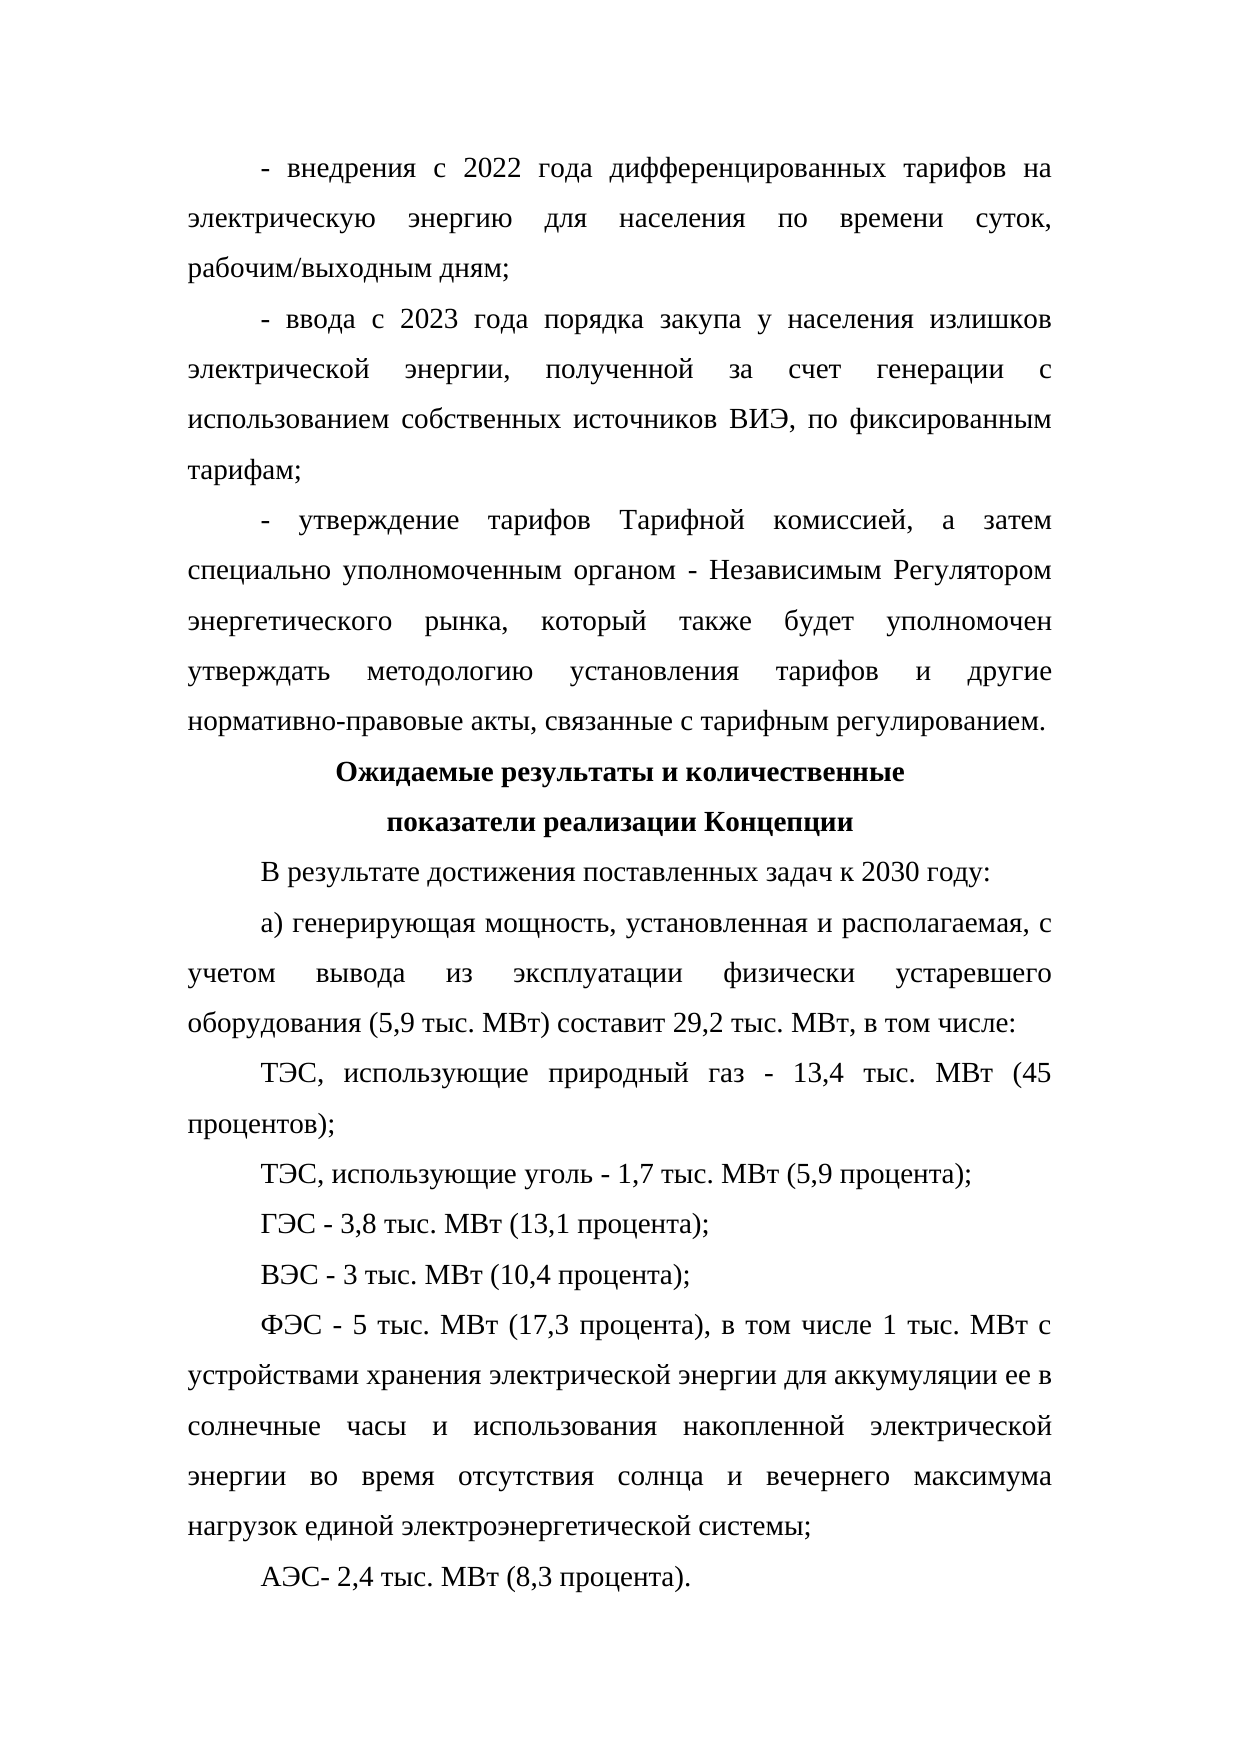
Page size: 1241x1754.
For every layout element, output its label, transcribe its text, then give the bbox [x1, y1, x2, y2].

text Ожидаемые результаты и количественные показатели реализации Концепции [187, 754, 1053, 838]
text - ввода с 2023 года порядка закупа у населения излишков электрической энергии, полученной за счет генерации с использованием собственных источников ВИЭ, по фиксированным тарифам; [187, 301, 1053, 485]
text АЭС- 2,4 тыс. МВт (8,3 процента). [187, 1559, 1053, 1592]
text ТЭС, использующие природный газ - 13,4 тыс. МВт (45 процентов); [187, 1056, 1053, 1139]
text - утверждение тарифов Тарифной комиссией, а затем специально уполномоченным органом - Независимым Регулятором энергетического рынка, который также будет уполномочен утверждать методологию установления тарифов и другие нормативно-правовые акты, связанные с тарифным регулированием. [187, 502, 1053, 737]
text ГЭС - 3,8 тыс. МВт (13,1 процента); [187, 1207, 1053, 1240]
text ФЭС - 5 тыс. МВт (17,3 процента), в том числе 1 тыс. МВт с устройствами хранения электрической энергии для аккумуляции ее в солнечные часы и использования накопленной электрической энергии во время отсутствия солнца и вечернего максимума нагрузок единой электроэнергетической системы; [187, 1307, 1053, 1542]
text ТЭС, использующие уголь - 1,7 тыс. МВт (5,9 процента); [187, 1156, 1053, 1190]
text В результате достижения поставленных задач к 2030 году: [187, 854, 1053, 888]
text - внедрения с 2022 года дифференцированных тарифов на электрическую энергию для населения по времени суток, рабочим/выходным дням; [187, 150, 1053, 284]
text а) генерирующая мощность, установленная и располагаемая, с учетом вывода из эксплуатации физически устаревшего оборудования (5,9 тыс. МВт) составит 29,2 тыс. МВт, в том числе: [187, 905, 1053, 1039]
text ВЭС - 3 тыс. МВт (10,4 процента); [187, 1257, 1053, 1290]
